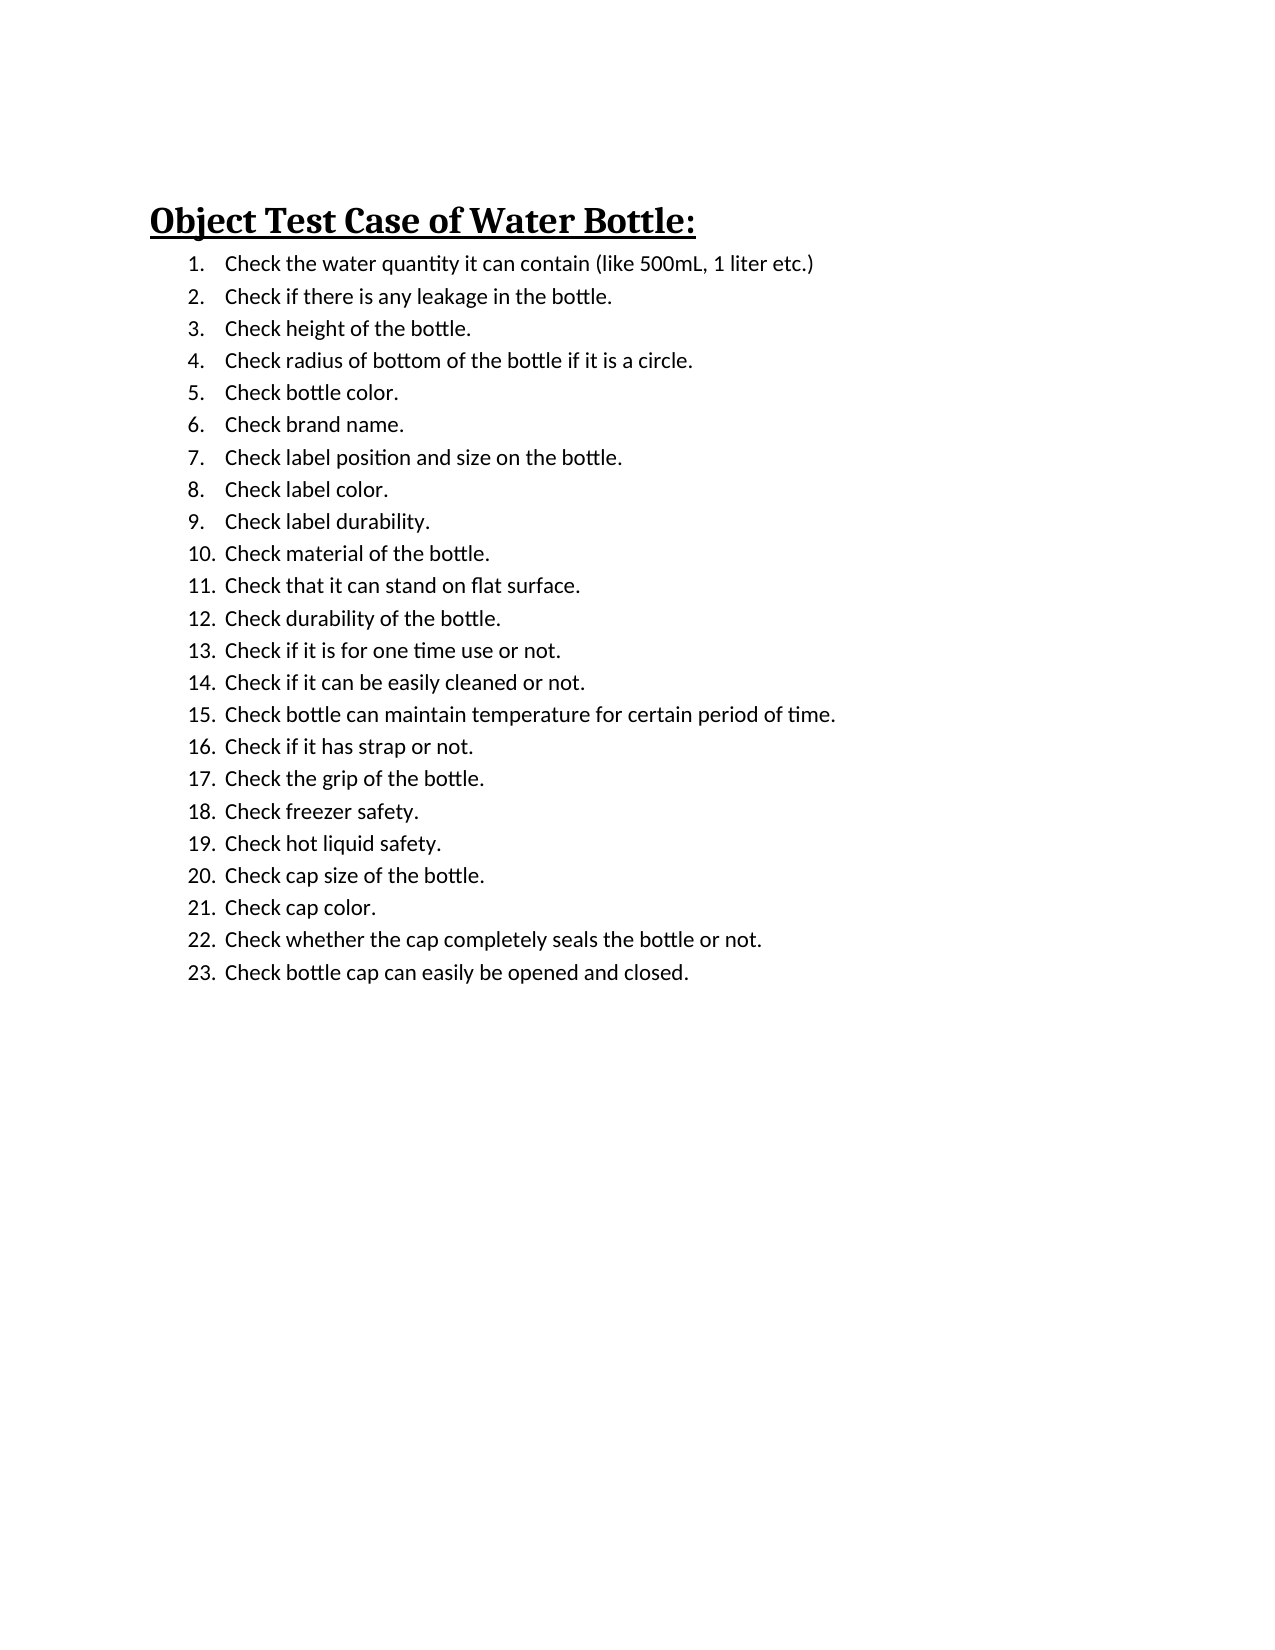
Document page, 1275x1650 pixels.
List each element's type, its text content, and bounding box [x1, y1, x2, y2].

list Check hot liquid safety. [187, 829, 1125, 857]
list Check label position and size on the bottle. [187, 443, 1125, 471]
list Check the water quantity it can contain (like 500mL, 1 liter etc.) [187, 249, 1125, 278]
list Check that it can stand on flat surface. [187, 571, 1125, 599]
list Check bottle cap can easily be opened and closed. [187, 958, 1125, 986]
list Check durability of the bottle. [187, 604, 1125, 632]
list Check height of the bottle. [187, 314, 1125, 342]
list Check radius of bottom of the bottle if it is a circle. [187, 346, 1125, 374]
list Check label color. [187, 475, 1125, 503]
list Check if there is any leakage in the bottle. [187, 282, 1125, 310]
list Check cap size of the bottle. [187, 861, 1125, 889]
list Check bottle can maintain temperature for certain period of time. [187, 700, 1125, 728]
list Check whether the cap completely seals the bottle or not. [187, 926, 1125, 953]
list Check the grip of the bottle. [187, 764, 1125, 793]
list Check if it has strap or not. [187, 732, 1125, 760]
list Check bottle color. [187, 378, 1125, 406]
subtitle Object Test Case of Water Bottle: [150, 200, 1125, 243]
list Check label durability. [187, 507, 1125, 535]
list Check if it is for one time use or not. [187, 636, 1125, 664]
list Check cap color. [187, 893, 1125, 921]
list Check brand name. [187, 411, 1125, 438]
list Check freezer safety. [187, 797, 1125, 825]
list Check if it can be easily cleaned or not. [187, 668, 1125, 696]
list Check material of the bottle. [187, 539, 1125, 567]
